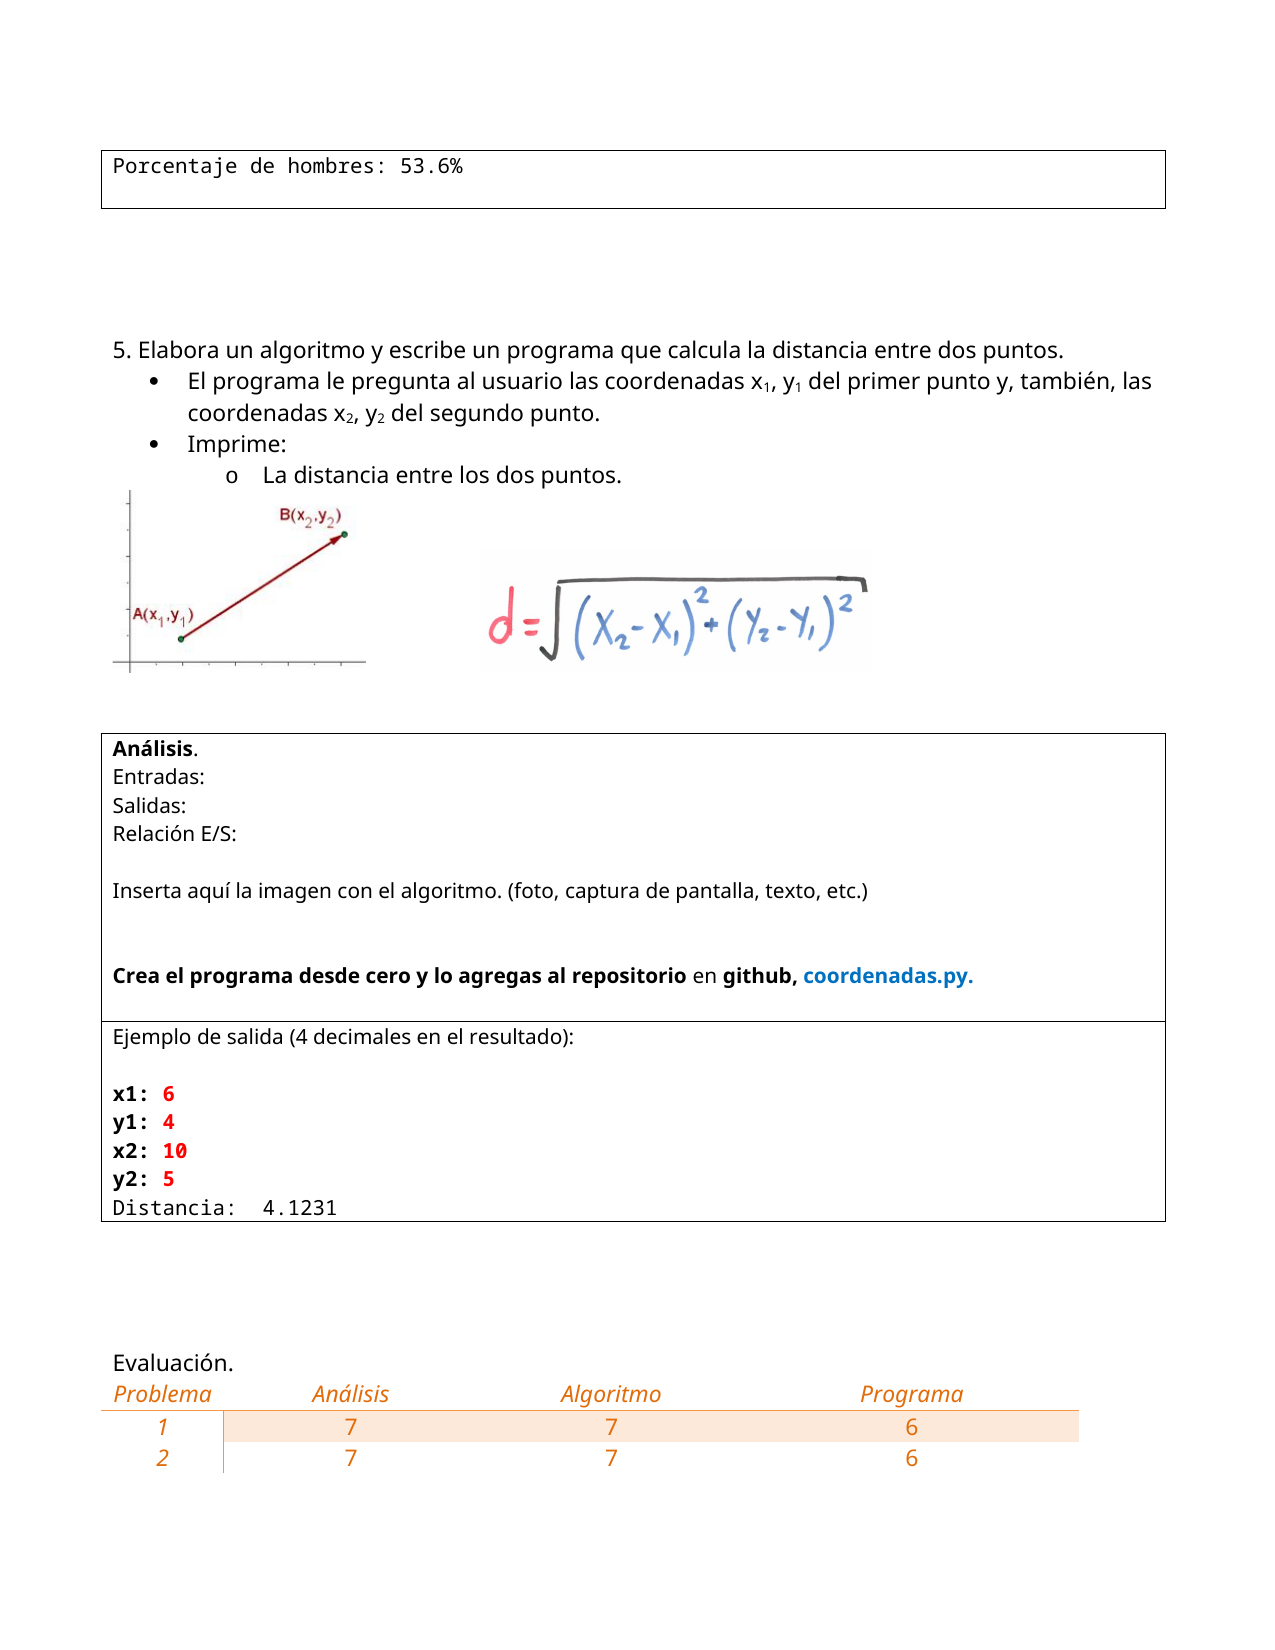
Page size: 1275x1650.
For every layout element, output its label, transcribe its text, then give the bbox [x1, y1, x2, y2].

table_cell 7 [224, 1411, 478, 1442]
table_cell 1 [101, 1411, 223, 1442]
table_header Análisis [224, 1379, 478, 1410]
text Evaluación. [112, 1347, 1162, 1378]
text 5. Elabora un algoritmo y escribe un programa que calcula la distancia entre dos puntos. [112, 334, 1162, 365]
list La distancia entre los dos puntos. [225, 459, 1162, 490]
picture [481, 550, 874, 673]
table_cell 2 [101, 1442, 223, 1473]
table_header Análisis. Entradas: Salidas: Relación E/S: Inserta aquí la imagen con el algoritmo. (foto, captura de pantalla, texto, etc.) Crea el programa desde cero y lo agregas al repositorio en github, coordenadas.py. [102, 734, 1165, 1021]
table_cell 7 [224, 1442, 478, 1473]
table_cell Ejemplo de salida (4 decimales en el resultado): x1: 6 y1: 4 x2: 10 y2: 5 Distancia: 4.1231 [102, 1022, 1165, 1221]
list Imprime: [150, 428, 1162, 459]
picture [112, 490, 366, 673]
table_cell 6 [744, 1442, 1079, 1473]
table_header Programa [744, 1379, 1079, 1410]
table_cell 7 [478, 1411, 744, 1442]
table_header Problema [101, 1379, 224, 1410]
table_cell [102, 151, 1165, 208]
list El programa le pregunta al usuario las coordenadas x1, y1 del primer punto y, también, las coordenadas x2, y2 del segundo punto. [150, 365, 1162, 428]
table_cell 6 [744, 1411, 1079, 1442]
table_cell 7 [478, 1442, 744, 1473]
table_header Algoritmo [478, 1379, 744, 1410]
